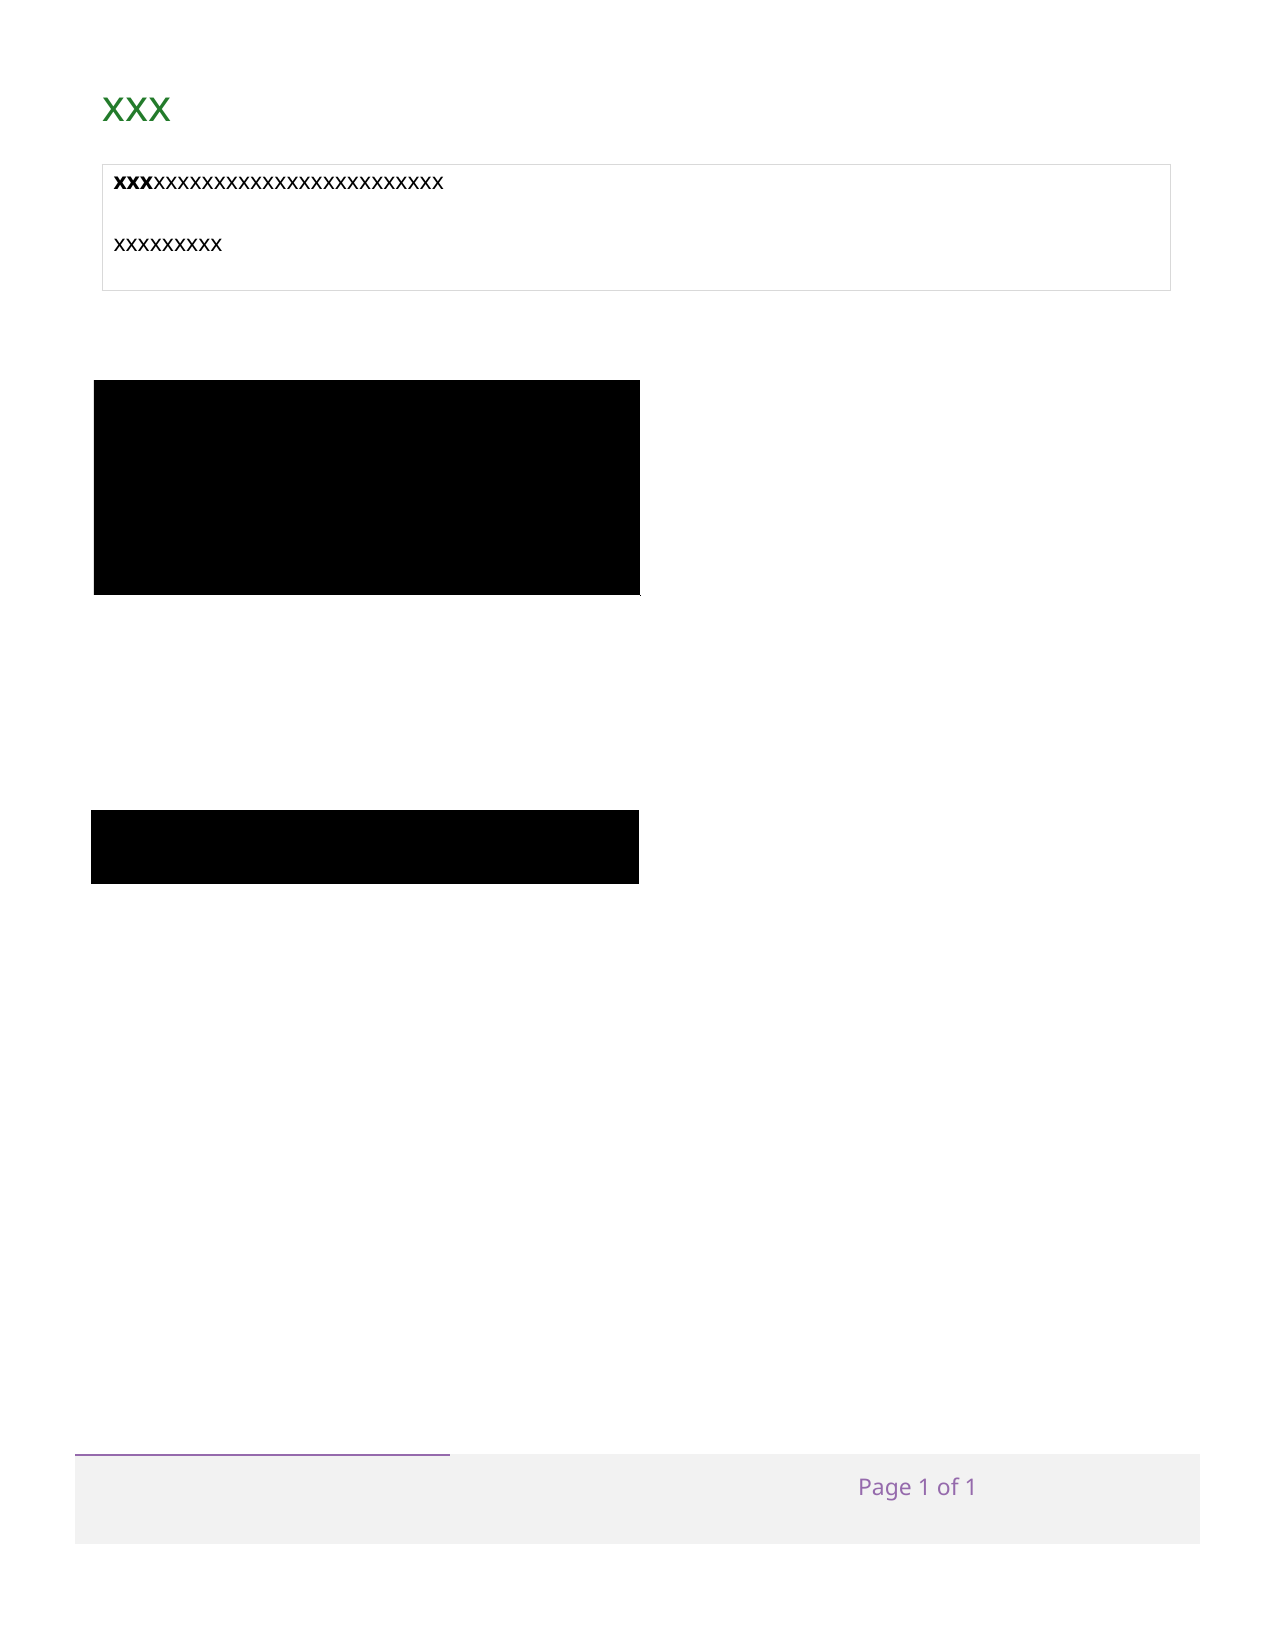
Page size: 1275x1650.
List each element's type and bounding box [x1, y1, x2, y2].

picture [93, 380, 641, 596]
picture [91, 810, 640, 884]
